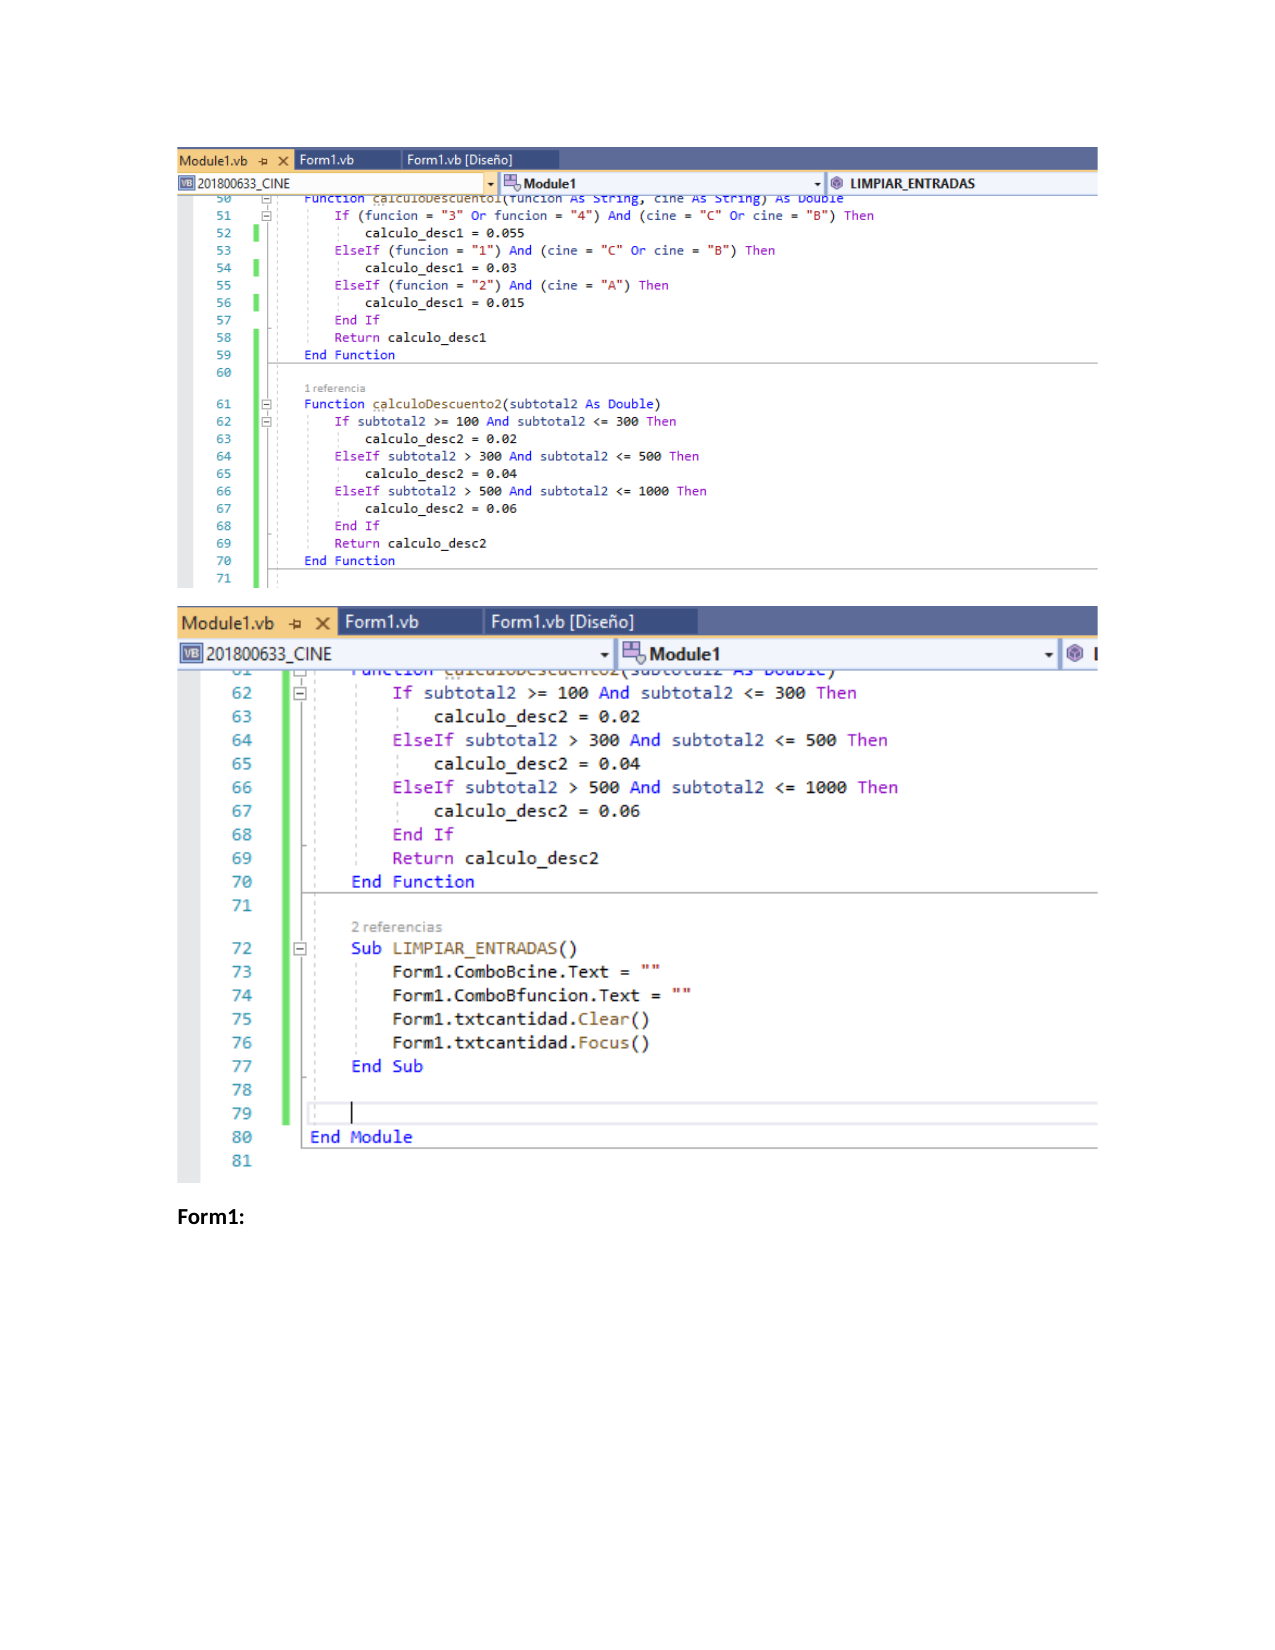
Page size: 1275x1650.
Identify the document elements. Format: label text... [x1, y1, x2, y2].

picture [177, 606, 1098, 1183]
picture [177, 147, 1098, 588]
text Form1: [177, 1202, 1098, 1230]
